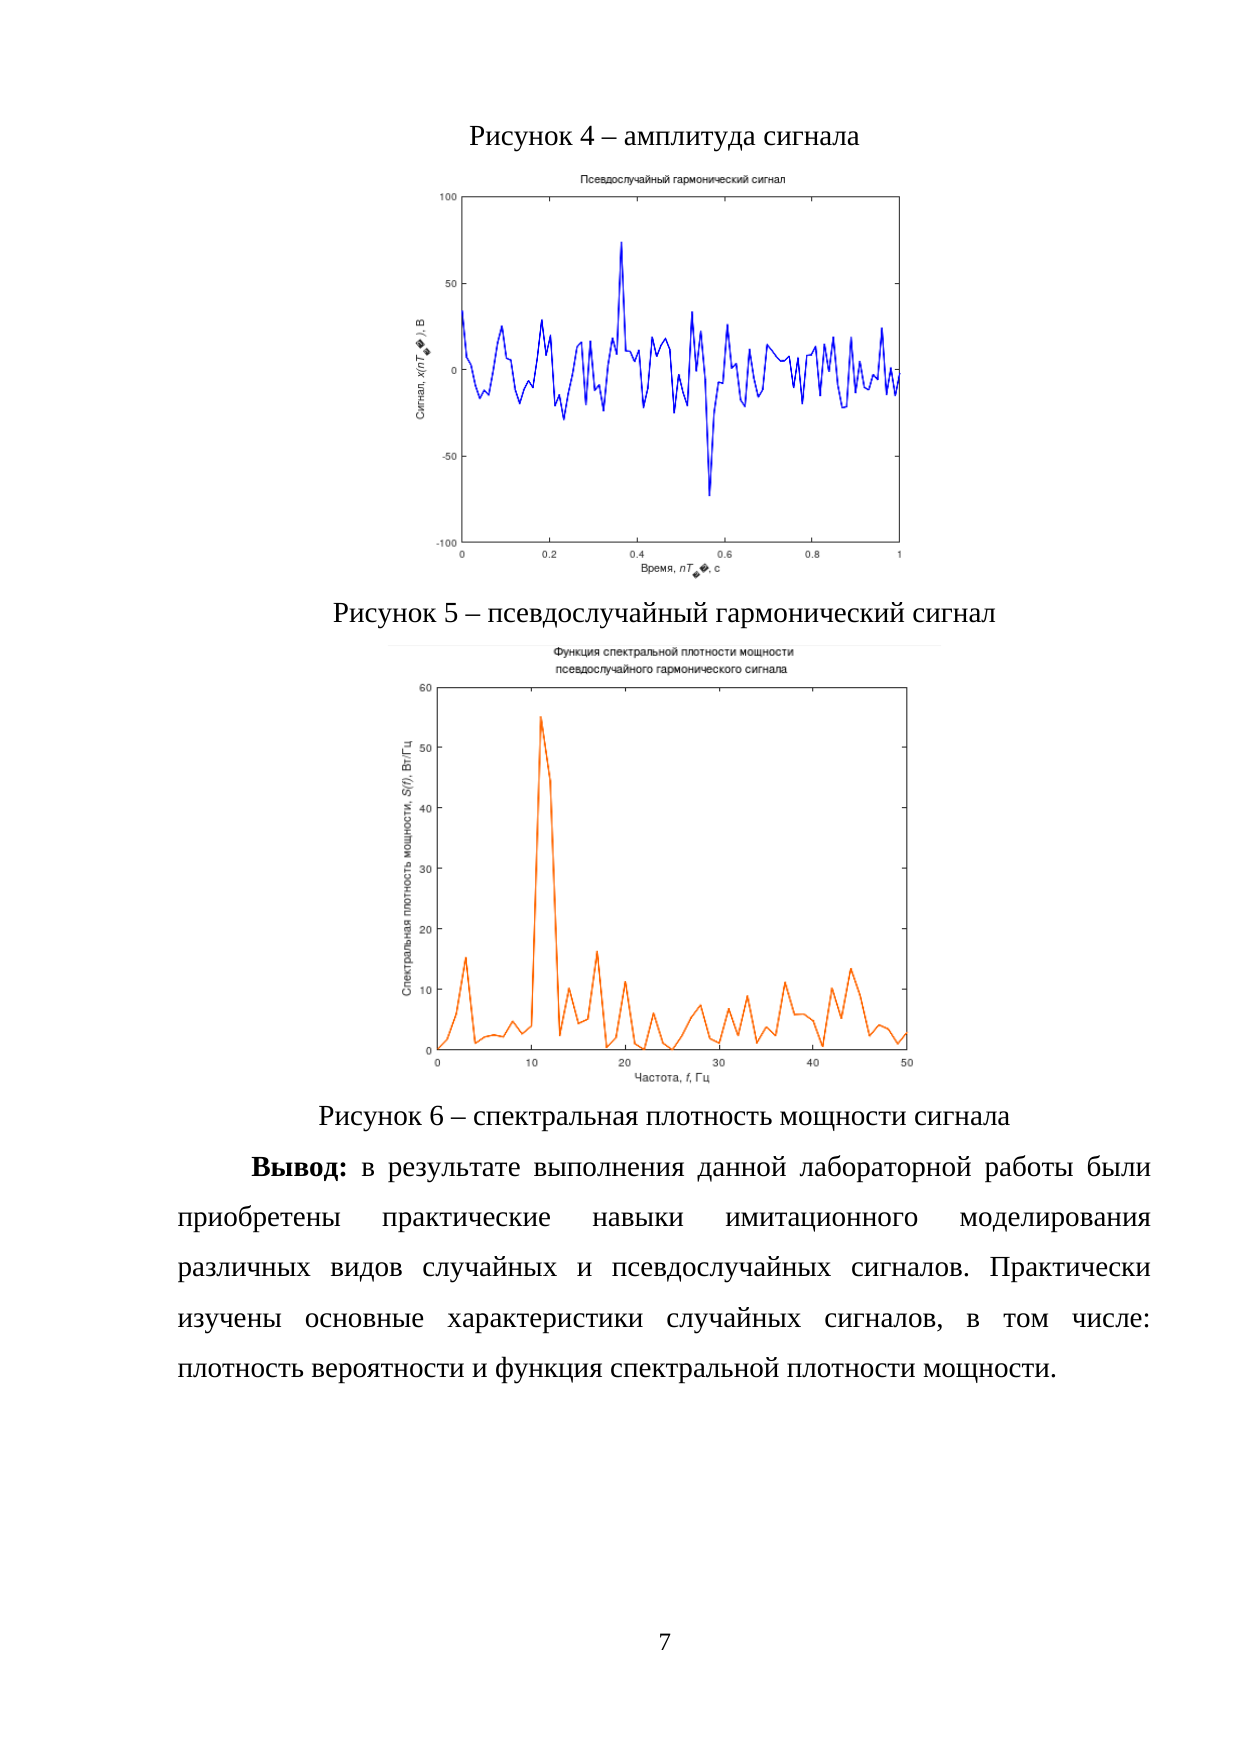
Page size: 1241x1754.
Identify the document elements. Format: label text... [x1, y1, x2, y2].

text Рисунок 5 – псевдослучайный гармонический сигнал [177, 595, 1152, 629]
picture [387, 645, 942, 1087]
picture [413, 168, 916, 584]
text Рисунок 4 – амплитуда сигнала [177, 118, 1152, 152]
text Вывод: в результате выполнения данной лабораторной работы были приобретены практические навыки имитационного моделирования различных видов случайных и псевдослучайных сигналов. Практически изучены основные характеристики случайных сигналов, в том числе: плотность вероятности и функция спектральной плотности мощности. [177, 1149, 1152, 1383]
text Рисунок 6 – спектральная плотность мощности сигнала [177, 1098, 1152, 1132]
